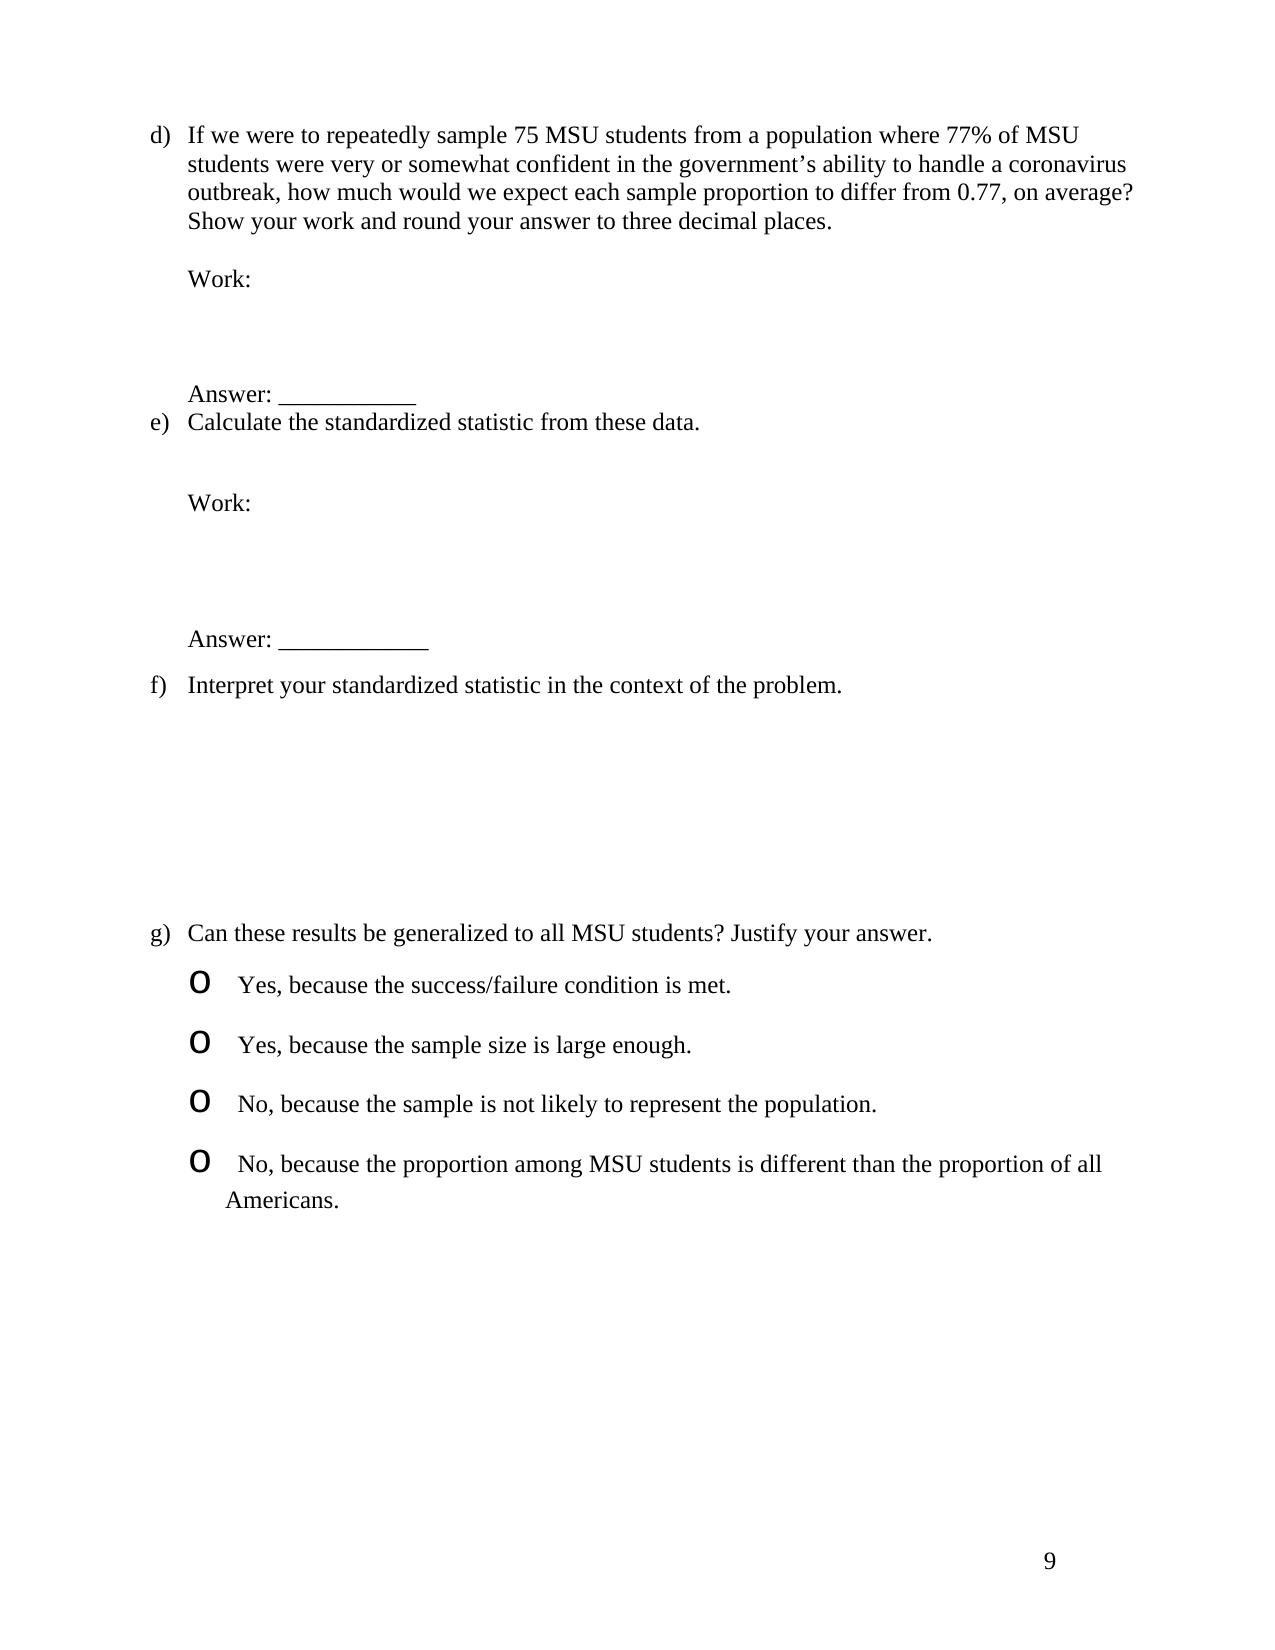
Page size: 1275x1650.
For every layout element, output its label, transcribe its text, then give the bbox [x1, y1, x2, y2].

list Yes, because the sample size is large enough. [187, 1018, 1162, 1066]
list Interpret your standardized statistic in the context of the problem. [150, 670, 1162, 699]
list If we were to repeatedly sample 75 MSU students from a population where 77% of MSU students were very or somewhat confident in the government’s ability to handle a coronavirus outbreak, how much would we expect each sample proportion to differ from 0.77, on average? Show your work and round your answer to three decimal places. [150, 120, 1162, 235]
list No, because the sample is not likely to represent the population. [187, 1078, 1162, 1125]
list Answer: ___________ [187, 379, 1162, 407]
list Calculate the standardized statistic from these data. [150, 407, 1162, 436]
list No, because the proportion among MSU students is different than the proportion of all Americans. [187, 1138, 1162, 1214]
text Work: [187, 488, 1162, 517]
list Can these results be generalized to all MSU students? Justify your answer. [150, 918, 1162, 946]
text Answer: ____________ [112, 624, 1162, 653]
list Yes, because the success/failure condition is met. [187, 959, 1162, 1006]
list Work: [187, 264, 1162, 292]
